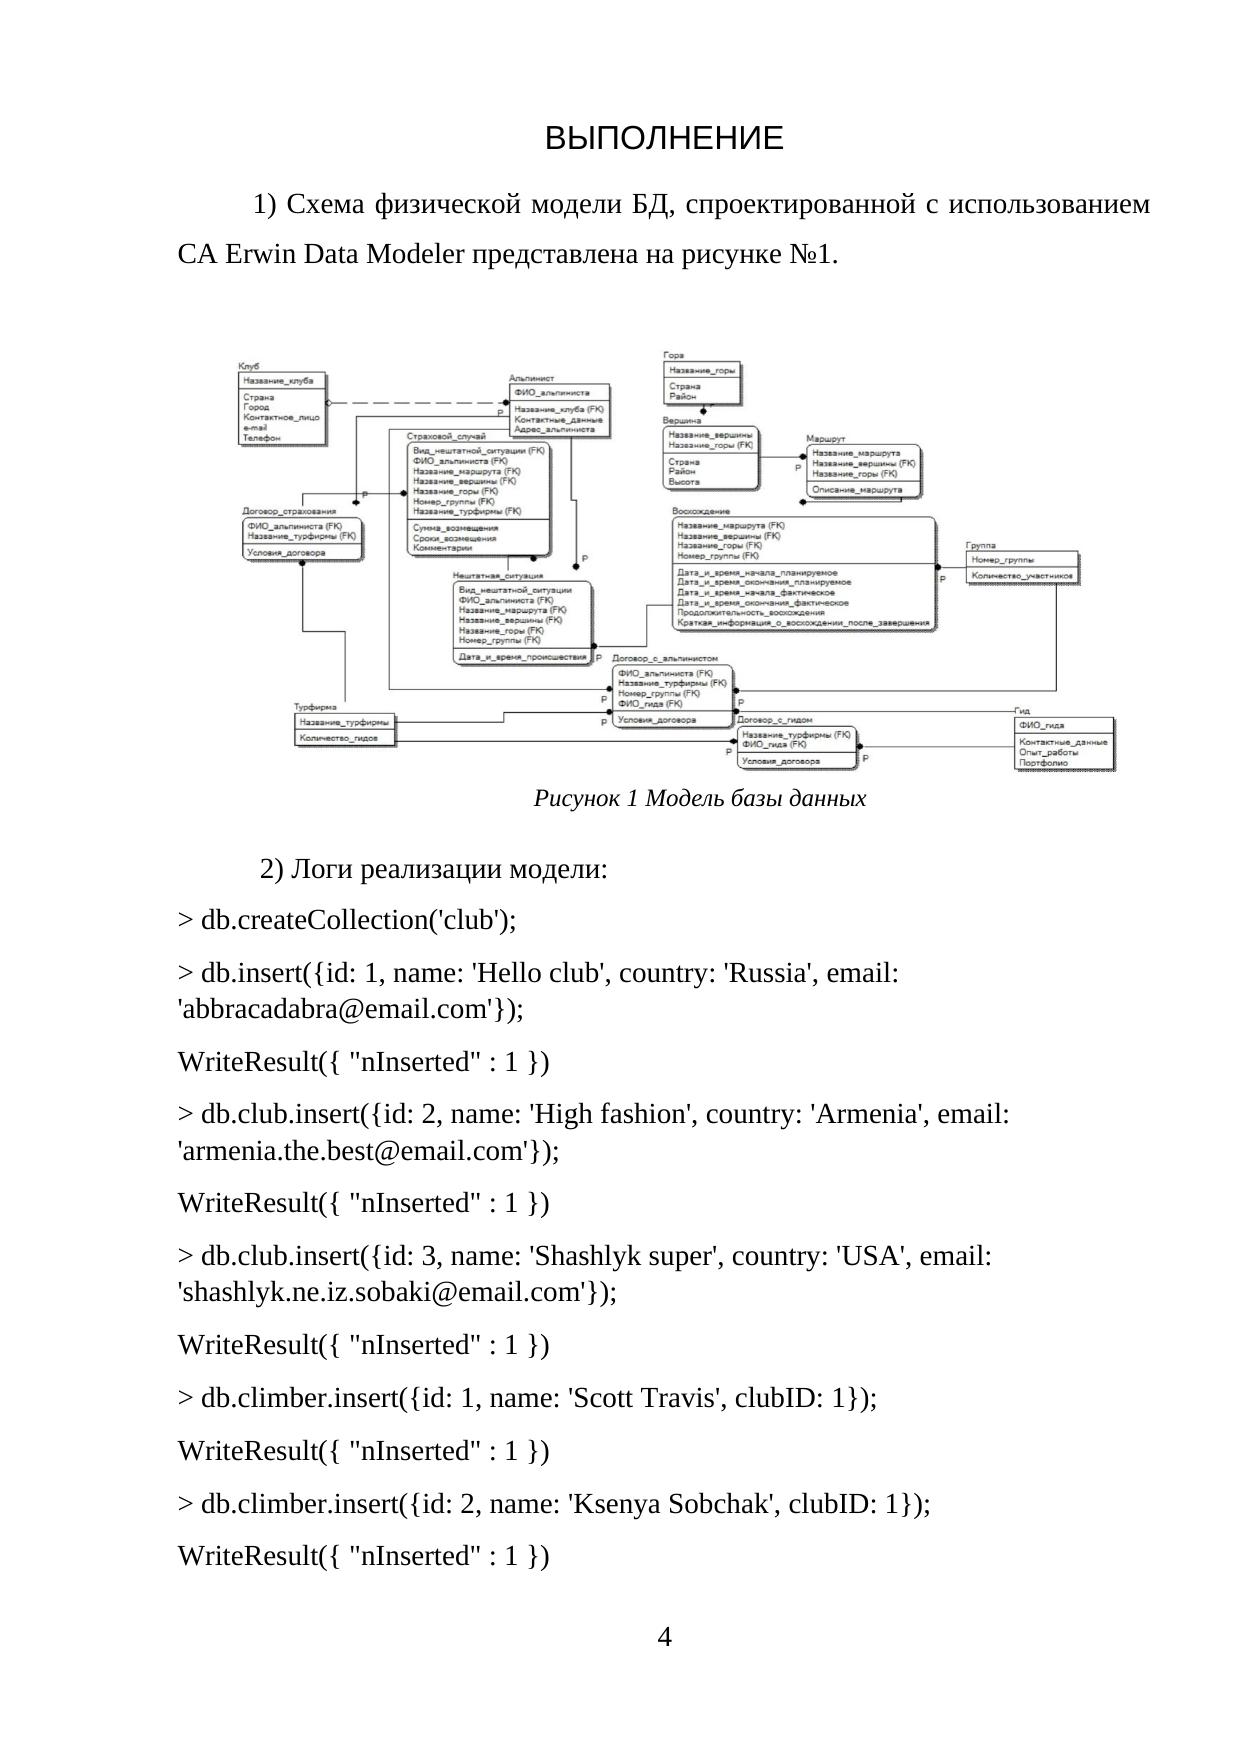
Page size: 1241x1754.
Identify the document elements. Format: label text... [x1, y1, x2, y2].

text WriteResult({ "nInserted" : 1 }) [177, 1044, 1152, 1077]
text > db.insert({id: 1, name: 'Hello club', country: 'Russia', email: 'abbracadabra@email.com'}); [177, 955, 1152, 1024]
text > db.climber.insert({id: 2, name: 'Ksenya Sobchak', clubID: 1}); [177, 1486, 1152, 1519]
picture [201, 337, 1128, 784]
text WriteResult({ "nInserted" : 1 }) [177, 1327, 1152, 1361]
text WriteResult({ "nInserted" : 1 }) [177, 1538, 1152, 1572]
text > db.club.insert({id: 2, name: 'High fashion', country: 'Armenia', email: 'armenia.the.best@email.com'}); [177, 1097, 1152, 1166]
text WriteResult({ "nInserted" : 1 }) [177, 1433, 1152, 1466]
text > db.climber.insert({id: 1, name: 'Scott Travis', clubID: 1}); [177, 1380, 1152, 1414]
text > db.club.insert({id: 3, name: 'Shashlyk super', country: 'USA', email: 'shashlyk.ne.iz.sobaki@email.com'}); [177, 1238, 1152, 1308]
text 2) Логи реализации модели: [177, 852, 1152, 885]
text WriteResult({ "nInserted" : 1 }) [177, 1186, 1152, 1219]
text Рисунок 1 Модель базы данных [177, 783, 1152, 812]
text > db.createCollection('club'); [177, 902, 1152, 936]
text выполнение [177, 118, 1152, 157]
text 1) Схема физической модели БД, спроектированной с использованием CA Erwin Data Modeler представлена на рисунке №1. [177, 186, 1152, 270]
